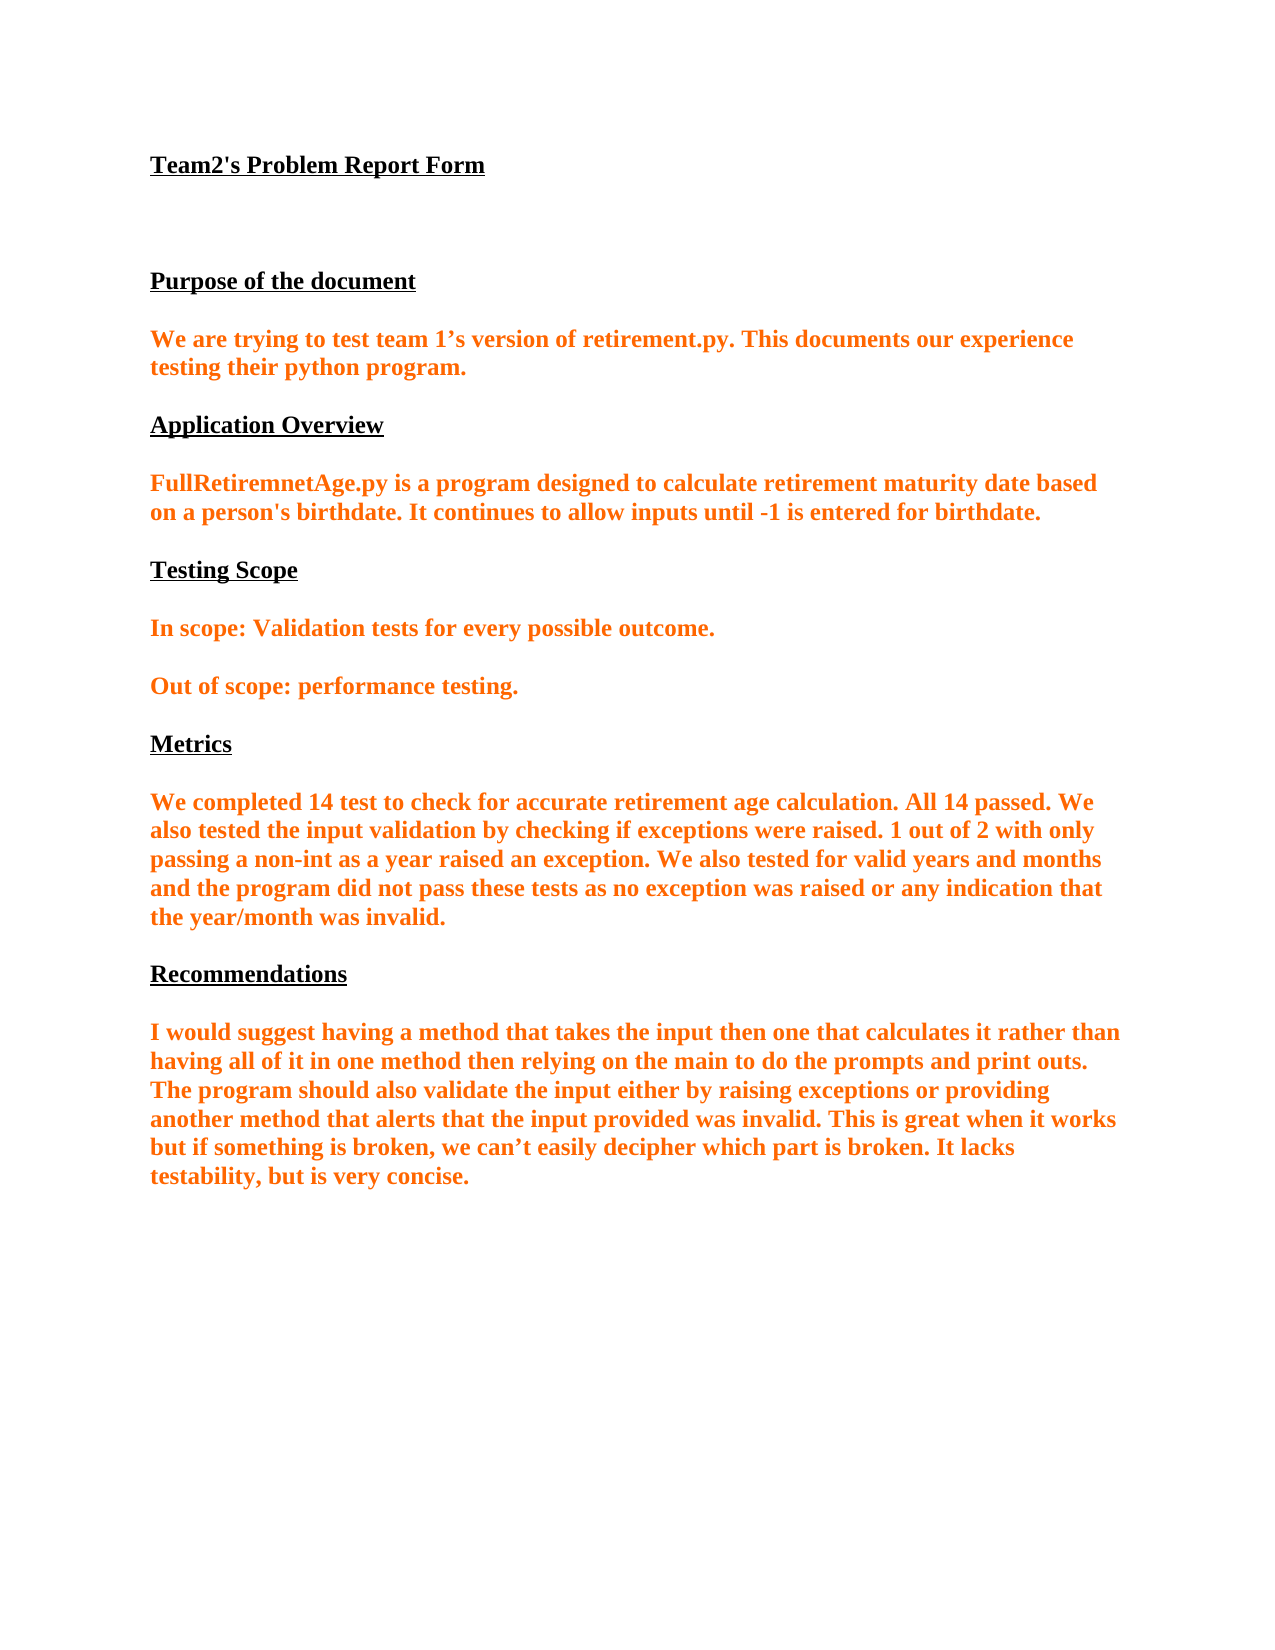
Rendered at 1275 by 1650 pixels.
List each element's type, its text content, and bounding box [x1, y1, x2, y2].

text Testing Scope [150, 555, 1125, 584]
text Metrics [150, 729, 1125, 757]
text Application Overview [150, 410, 1125, 439]
text Out of scope: performance testing. [150, 671, 1125, 699]
text In scope: Validation tests for every possible outcome. [150, 613, 1125, 642]
text Recommendations [150, 959, 1125, 988]
text FullRetiremnetAge.py is a program designed to calculate retirement maturity date based on a person's birthdate. It continues to allow inputs until -1 is entered for birthdate. [150, 468, 1125, 526]
text We are trying to test team 1’s version of retirement.py. This documents our experience testing their python program. [150, 324, 1125, 381]
text I would suggest having a method that takes the input then one that calculates it rather than having all of it in one method then relying on the main to do the prompts and print outs. The program should also validate the input either by raising exceptions or providing another method that alerts that the input provided was invalid. This is great when it works but if something is broken, we can’t easily decipher which part is broken. It lacks testability, but is very concise. [150, 1017, 1125, 1190]
text Purpose of the document [150, 266, 1125, 294]
text Team2's Problem Report Form [150, 150, 1125, 179]
text We completed 14 test to check for accurate retirement age calculation. All 14 passed. We also tested the input validation by checking if exceptions were raised. 1 out of 2 with only passing a non-int as a year raised an exception. We also tested for valid years and months and the program did not pass these tests as no exception was raised or any indication that the year/month was invalid. [150, 787, 1125, 930]
